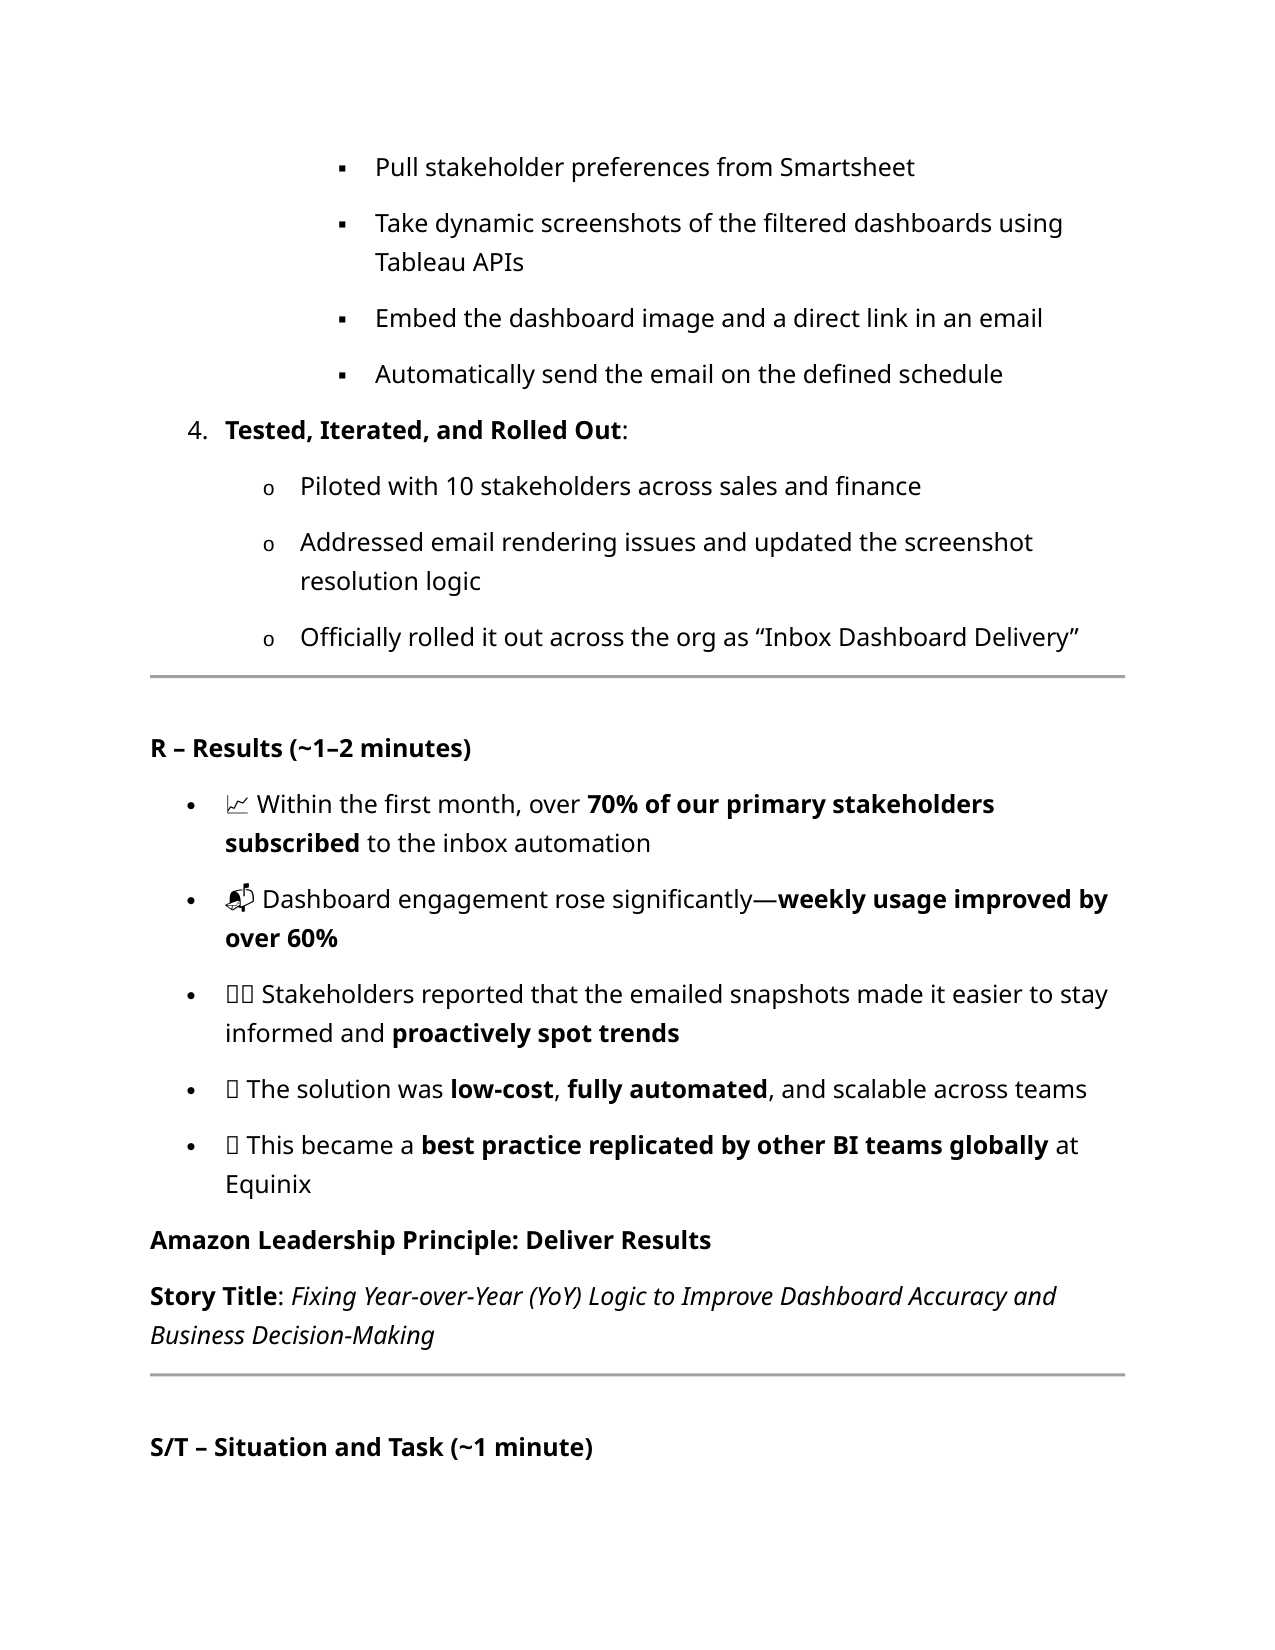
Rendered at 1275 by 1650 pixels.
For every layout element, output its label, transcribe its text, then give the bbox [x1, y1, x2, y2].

list Take dynamic screenshots of the filtered dashboards using Tableau APIs [337, 206, 1125, 279]
list Pull stakeholder preferences from Smartsheet [337, 150, 1125, 184]
text R – Results (~1–2 minutes) [150, 731, 1125, 765]
list 📬 Dashboard engagement rose significantly—weekly usage improved by over 60% [187, 882, 1125, 955]
list Piloted with 10 stakeholders across sales and finance [262, 468, 1125, 502]
text Story Title: Fixing Year-over-Year (YoY) Logic to Improve Dashboard Accuracy and Business Decision-Making [150, 1278, 1125, 1352]
list 📈 Within the first month, over 70% of our primary stakeholders subscribed to the inbox automation [187, 787, 1125, 860]
list Officially rolled it out across the org as “Inbox Dashboard Delivery” [262, 619, 1125, 653]
list Tested, Iterated, and Rolled Out: [187, 412, 1125, 447]
text S/T – Situation and Task (~1 minute) [150, 1429, 1125, 1463]
list ✅ The solution was low-cost, fully automated, and scalable across teams [187, 1072, 1125, 1106]
list 👏 This became a best practice replicated by other BI teams globally at Equinix [187, 1127, 1125, 1201]
list Embed the dashboard image and a direct link in an email [337, 301, 1125, 335]
list 🧑‍💼 Stakeholders reported that the emailed snapshots made it easier to stay informed and proactively spot trends [187, 977, 1125, 1050]
text Amazon Leadership Principle: Deliver Results [150, 1222, 1125, 1257]
list Automatically send the email on the defined schedule [337, 357, 1125, 391]
list Addressed email rendering issues and updated the screenshot resolution logic [262, 524, 1125, 597]
